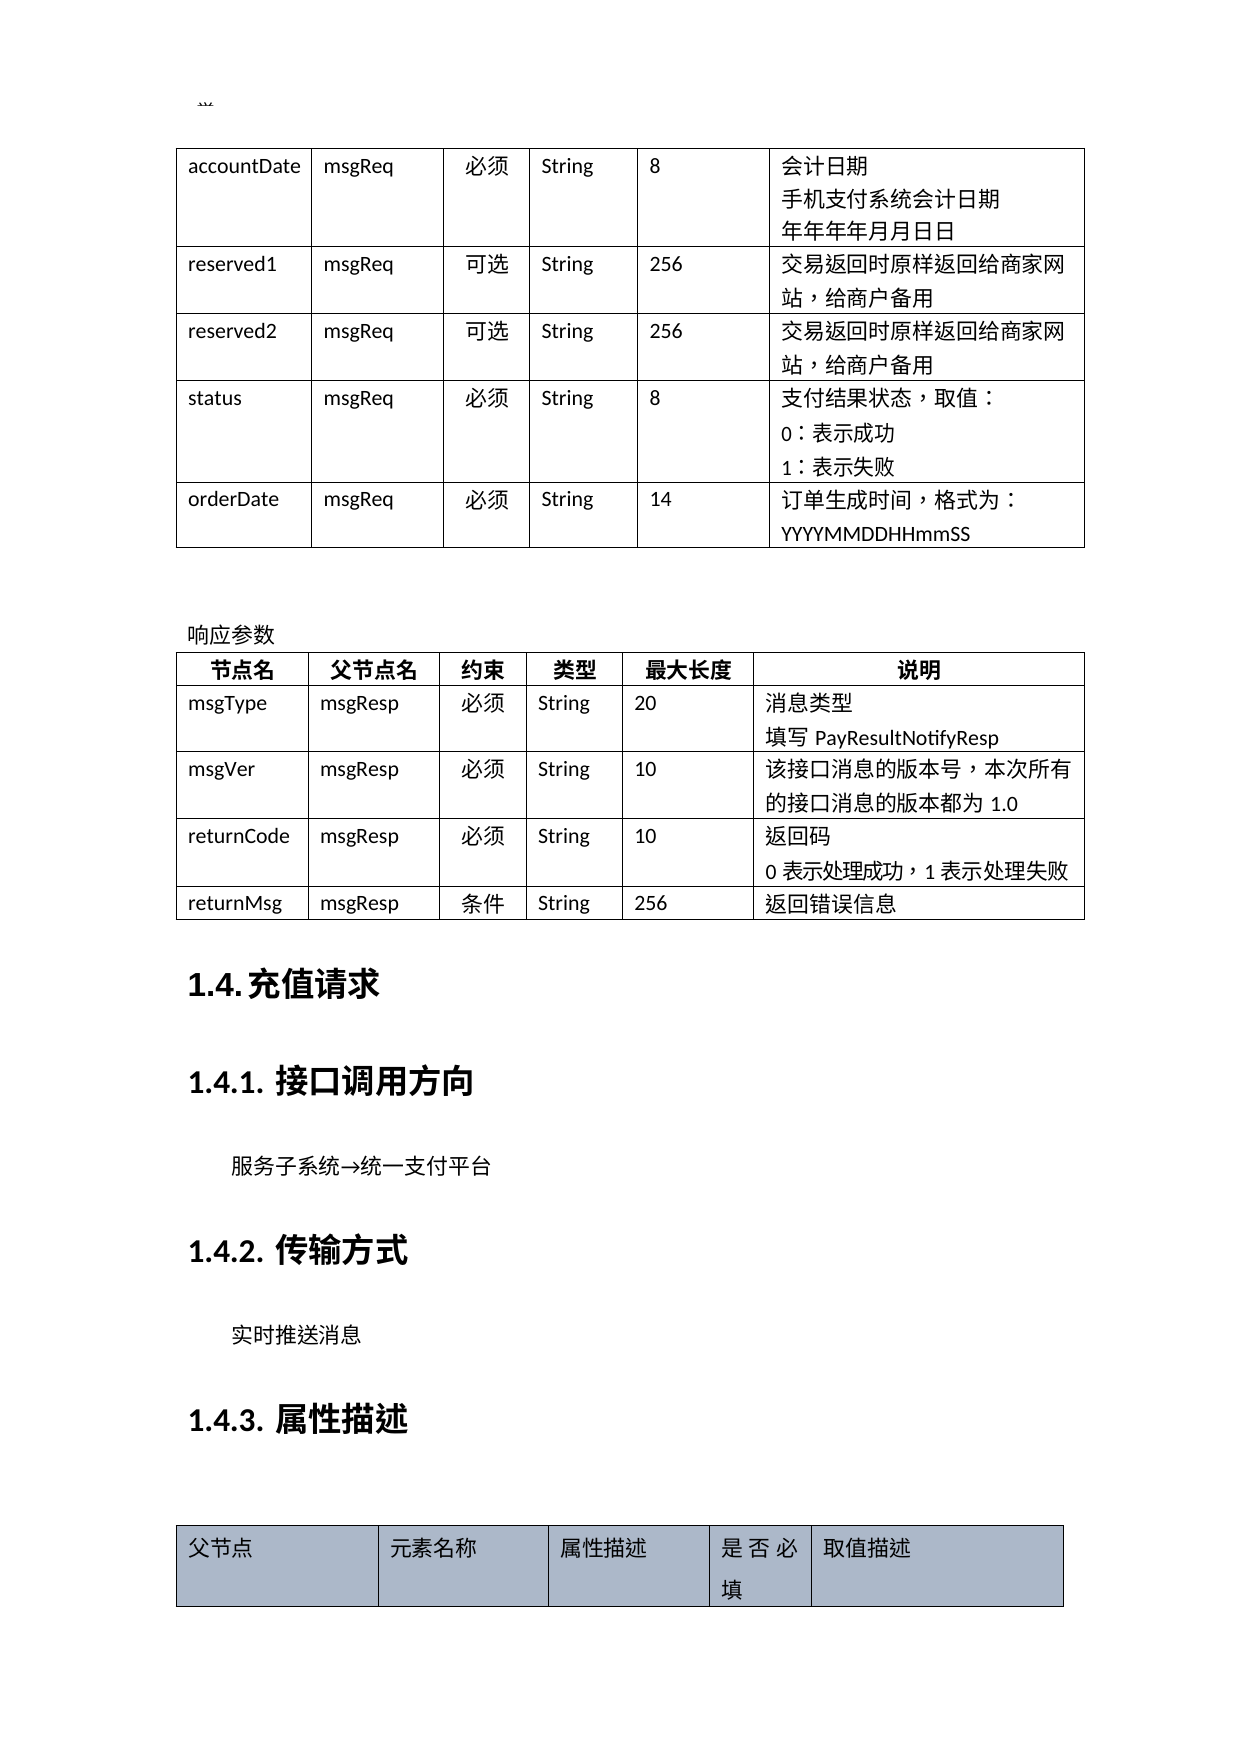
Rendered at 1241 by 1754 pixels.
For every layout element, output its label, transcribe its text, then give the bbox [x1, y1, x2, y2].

table_header 类型 [527, 653, 622, 685]
table_cell 10 [623, 819, 753, 886]
table_header accountDate [177, 149, 311, 246]
table_cell status [177, 381, 311, 482]
table_header msgReq [312, 149, 443, 246]
table_cell 可选 [444, 247, 529, 313]
table_cell 交易返回时原样返回给商家网 站，给商户备用 [770, 314, 1084, 380]
table_cell String [527, 819, 622, 886]
list 充值请求 [187, 960, 1096, 1006]
table_cell 20 [623, 686, 753, 751]
list 属性描述 [187, 1396, 1096, 1442]
table_header 会计日期 手机支付系统会计日期年年年年月月日日 [770, 149, 1084, 246]
table_header 父节点 [177, 1526, 378, 1606]
table_header String [530, 149, 637, 246]
table_header 8 [638, 149, 769, 246]
table_cell 必须 [444, 483, 529, 547]
table_header 必须 [444, 149, 529, 246]
table_cell 256 [638, 314, 769, 380]
table_cell 条件 [440, 887, 526, 919]
table_cell 256 [623, 887, 753, 919]
table_cell String [530, 314, 637, 380]
table_header 约束 [440, 653, 526, 685]
table_cell 14 [638, 483, 769, 547]
table_cell String [530, 247, 637, 313]
text 实时推送消息 [231, 1320, 1096, 1349]
table_header 父节点名 [309, 653, 439, 685]
table_cell 必须 [440, 819, 526, 886]
table_cell msgReq [312, 247, 443, 313]
table_cell String [527, 887, 622, 919]
table_cell 必须 [440, 752, 526, 818]
list 接口调用方向 [187, 1058, 1096, 1104]
table_cell msgResp [309, 686, 439, 751]
table_cell 订单生成时间，格式为： YYYYMMDDHHmmSS [770, 483, 1084, 547]
table_header 是 否 必 填 [710, 1526, 811, 1606]
table_header 元素名称 [379, 1526, 548, 1606]
table_cell msgResp [309, 819, 439, 886]
table_cell msgResp [309, 752, 439, 818]
table_cell msgReq [312, 483, 443, 547]
table_cell 消息类型 填写 PayResultNotifyResp [754, 686, 1084, 751]
table_cell returnMsg [177, 887, 308, 919]
table_cell reserved1 [177, 247, 311, 313]
table_cell 交易返回时原样返回给商家网 站，给商户备用 [770, 247, 1084, 313]
table_cell 可选 [444, 314, 529, 380]
table_cell msgResp [309, 887, 439, 919]
table_cell 256 [638, 247, 769, 313]
table_cell String [527, 752, 622, 818]
table_header 最大长度 [623, 653, 753, 685]
table_cell msgVer [177, 752, 308, 818]
table_cell 8 [638, 381, 769, 482]
table_cell msgReq [312, 314, 443, 380]
table_cell 10 [623, 752, 753, 818]
table_header 取值描述 [812, 1526, 1063, 1606]
table_cell returnCode [177, 819, 308, 886]
table_header 说明 [754, 653, 1084, 685]
table_cell 支付结果状态，取值： 0：表示成功 1：表示失败 [770, 381, 1084, 482]
table_cell String [530, 381, 637, 482]
table_header 属性描述 [549, 1526, 709, 1606]
table_cell 必须 [440, 686, 526, 751]
table_cell msgType [177, 686, 308, 751]
text 服务子系统→统一支付平台 [231, 1151, 1096, 1181]
table_cell String [527, 686, 622, 751]
table_header 节点名 [177, 653, 308, 685]
table_cell 必须 [444, 381, 529, 482]
table_cell 返回码 0 表示处理成功，1 表示处理失败 [754, 819, 1084, 886]
text 响应参数 [187, 620, 1096, 650]
table_cell orderDate [177, 483, 311, 547]
table_cell String [530, 483, 637, 547]
table_cell msgReq [312, 381, 443, 482]
table_cell reserved2 [177, 314, 311, 380]
table_cell 返回错误信息 [754, 887, 1084, 919]
table_cell 该接口消息的版本号，本次所有 的接口消息的版本都为 1.0 [754, 752, 1084, 818]
list 传输方式 [187, 1227, 1096, 1273]
